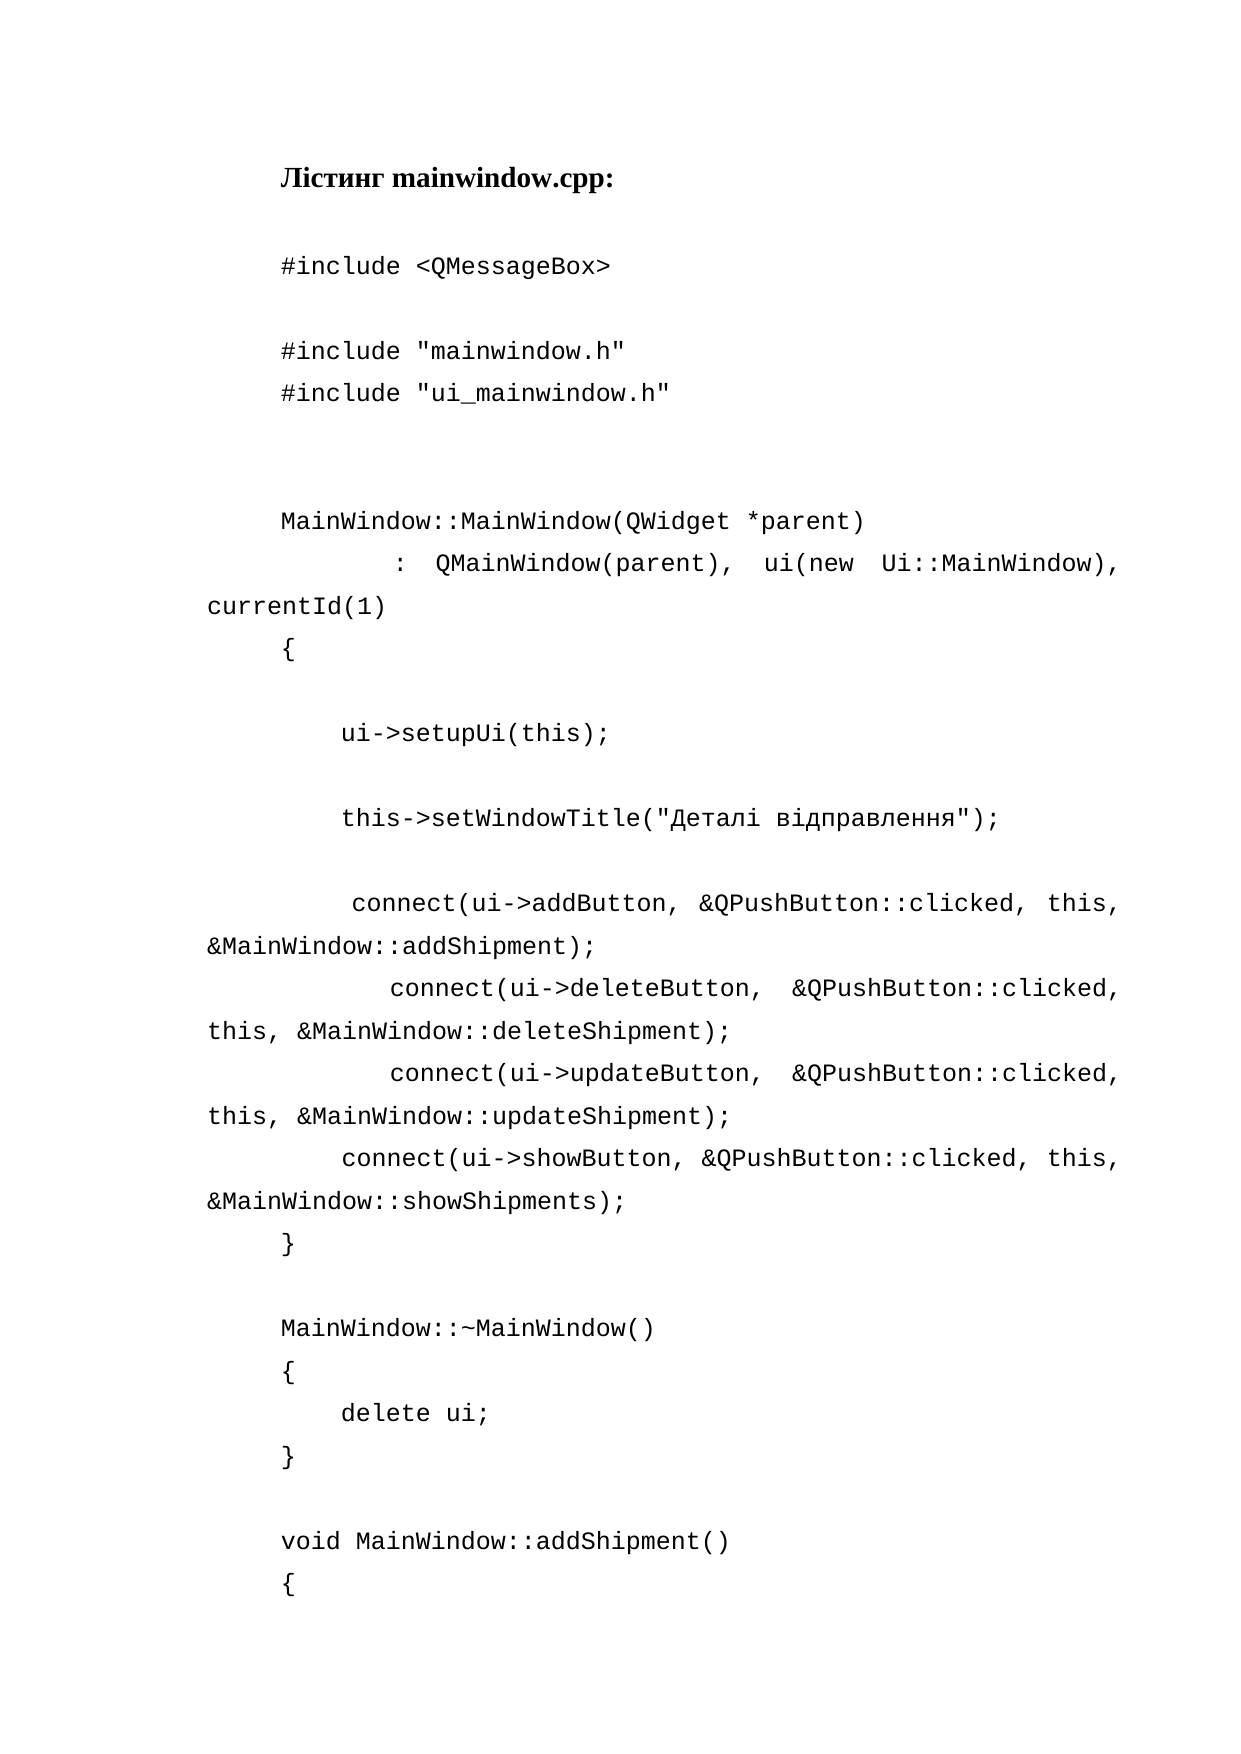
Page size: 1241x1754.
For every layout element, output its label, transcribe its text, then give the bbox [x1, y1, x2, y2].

text { [207, 1358, 1122, 1387]
text MainWindow::~MainWindow() [207, 1316, 1122, 1344]
text } [207, 1231, 1122, 1259]
text this->setWindowTitle("Деталі відправлення"); [207, 806, 1122, 834]
text connect(ui->addButton, &QPushButton::clicked, this, &MainWindow::addShipment); [207, 891, 1122, 962]
text #include <QMessageBox> [207, 253, 1122, 282]
text Лістинг mainwindow.cpp: [207, 161, 1122, 194]
text connect(ui->deleteButton, &QPushButton::clicked, this, &MainWindow::deleteShipment); [207, 976, 1122, 1047]
text { [207, 636, 1122, 664]
text connect(ui->showButton, &QPushButton::clicked, this, &MainWindow::showShipments); [207, 1146, 1122, 1217]
text ui->setupUi(this); [207, 721, 1122, 749]
text #include "mainwindow.h" [207, 338, 1122, 367]
text : QMainWindow(parent), ui(new Ui::MainWindow), currentId(1) [207, 551, 1122, 622]
text } [207, 1443, 1122, 1472]
text MainWindow::MainWindow(QWidget *parent) [207, 508, 1122, 537]
text connect(ui->updateButton, &QPushButton::clicked, this, &MainWindow::updateShipment); [207, 1061, 1122, 1132]
text { [207, 1571, 1122, 1599]
text #include "ui_mainwindow.h" [207, 381, 1122, 409]
text delete ui; [207, 1401, 1122, 1429]
text void MainWindow::addShipment() [207, 1528, 1122, 1557]
